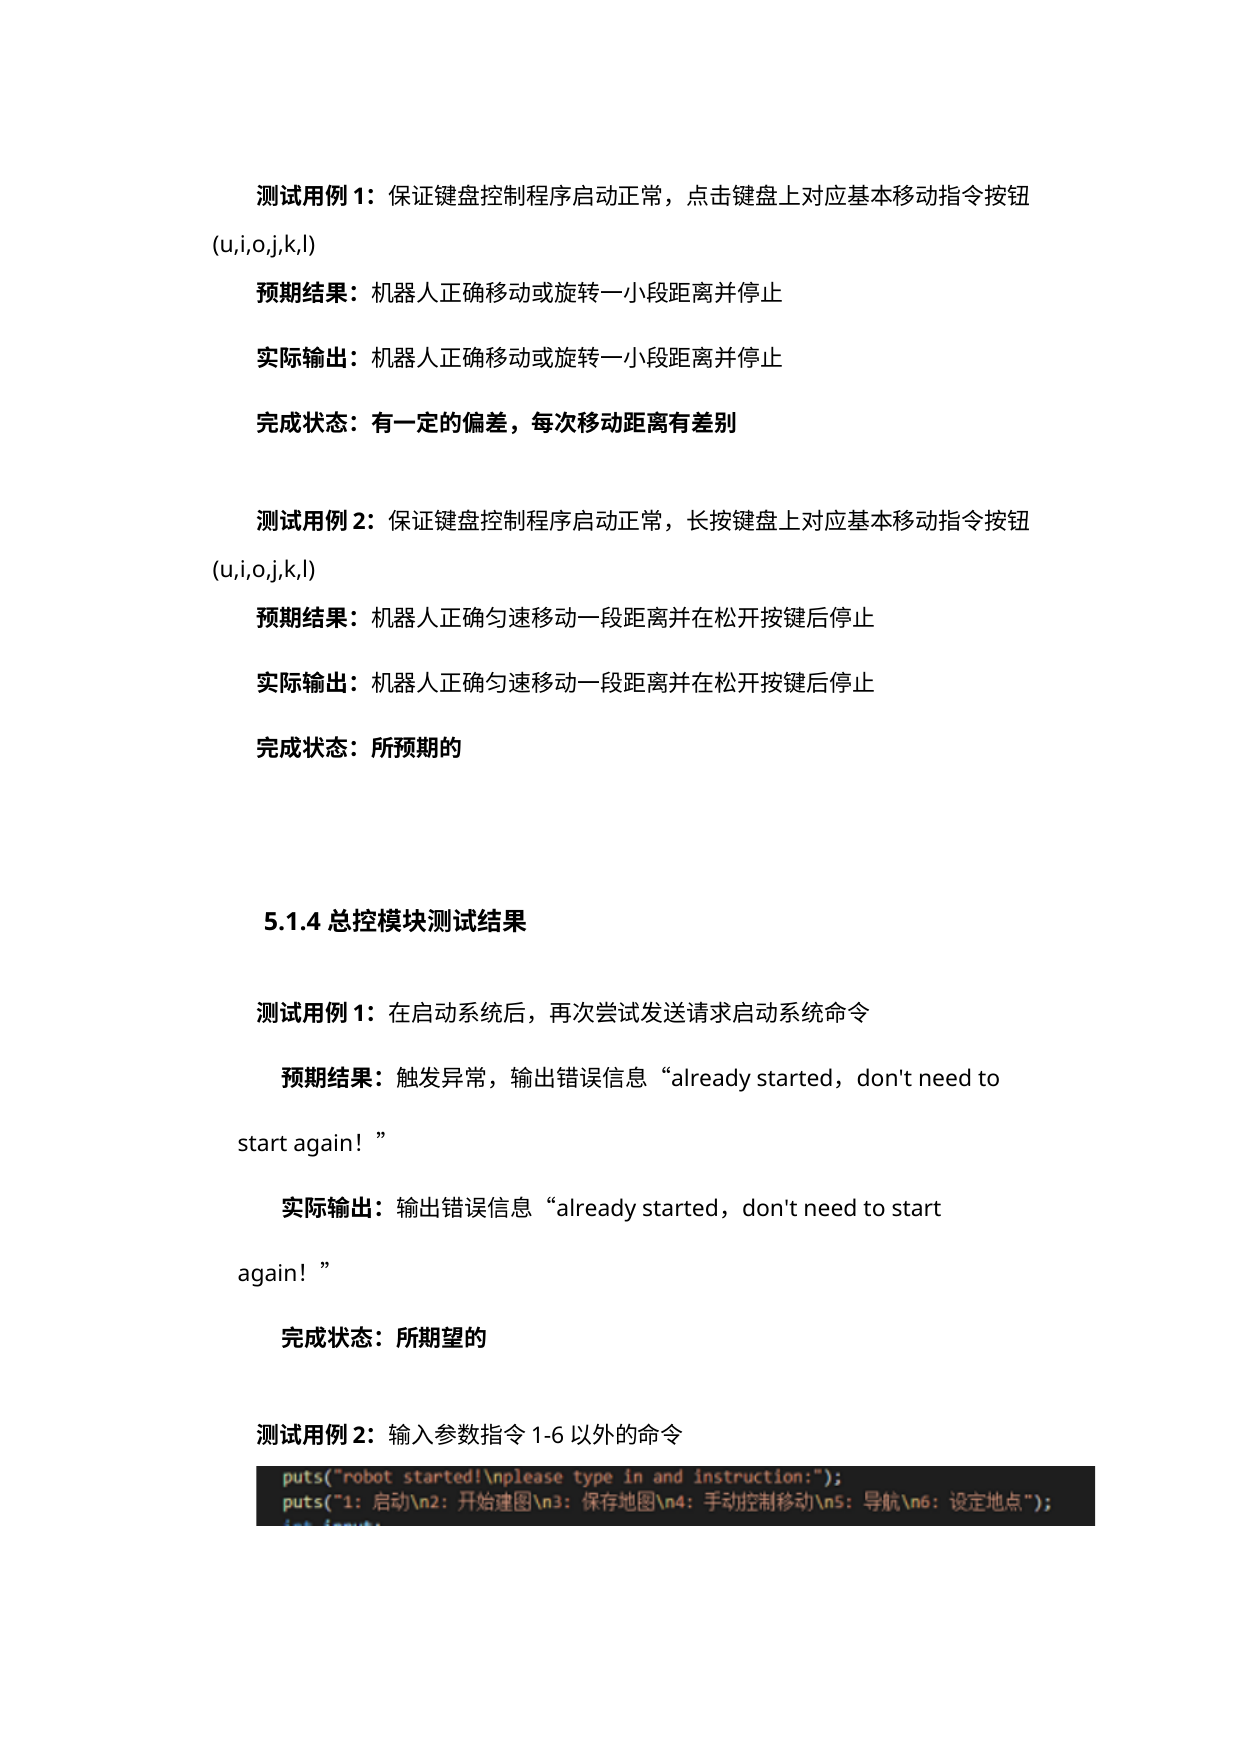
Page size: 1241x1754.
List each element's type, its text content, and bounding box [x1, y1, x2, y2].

text 5.1.4 总控模块测试结果 [187, 887, 1053, 952]
picture [256, 1466, 1096, 1526]
text 实际输出：输出错误信息“already started，don't need to start again！” [237, 1174, 1053, 1304]
text 测试用例2：保证键盘控制程序启动正常，长按键盘上对应基本移动指令按钮(u,i,o,j,k,l) [212, 487, 1053, 584]
text 实际输出：机器人正确匀速移动一段距离并在松开按键后停止 [212, 649, 1053, 714]
text 实际输出：机器人正确移动或旋转一小段距离并停止 [212, 324, 1053, 389]
text 测试用例1：保证键盘控制程序启动正常，点击键盘上对应基本移动指令按钮(u,i,o,j,k,l) [212, 162, 1053, 259]
text 完成状态：有一定的偏差，每次移动距离有差别 [212, 389, 1053, 454]
text 测试用例2：输入参数指令1-6以外的命令 [212, 1402, 1053, 1467]
text 完成状态：所预期的 [212, 714, 1053, 779]
text 预期结果：触发异常，输出错误信息“already started，don't need to start again！” [237, 1044, 1053, 1174]
text 预期结果：机器人正确匀速移动一段距离并在松开按键后停止 [212, 584, 1053, 649]
text 完成状态：所期望的 [237, 1304, 1053, 1369]
text 预期结果：机器人正确移动或旋转一小段距离并停止 [212, 259, 1053, 324]
text 测试用例1：在启动系统后，再次尝试发送请求启动系统命令 [212, 979, 1053, 1044]
